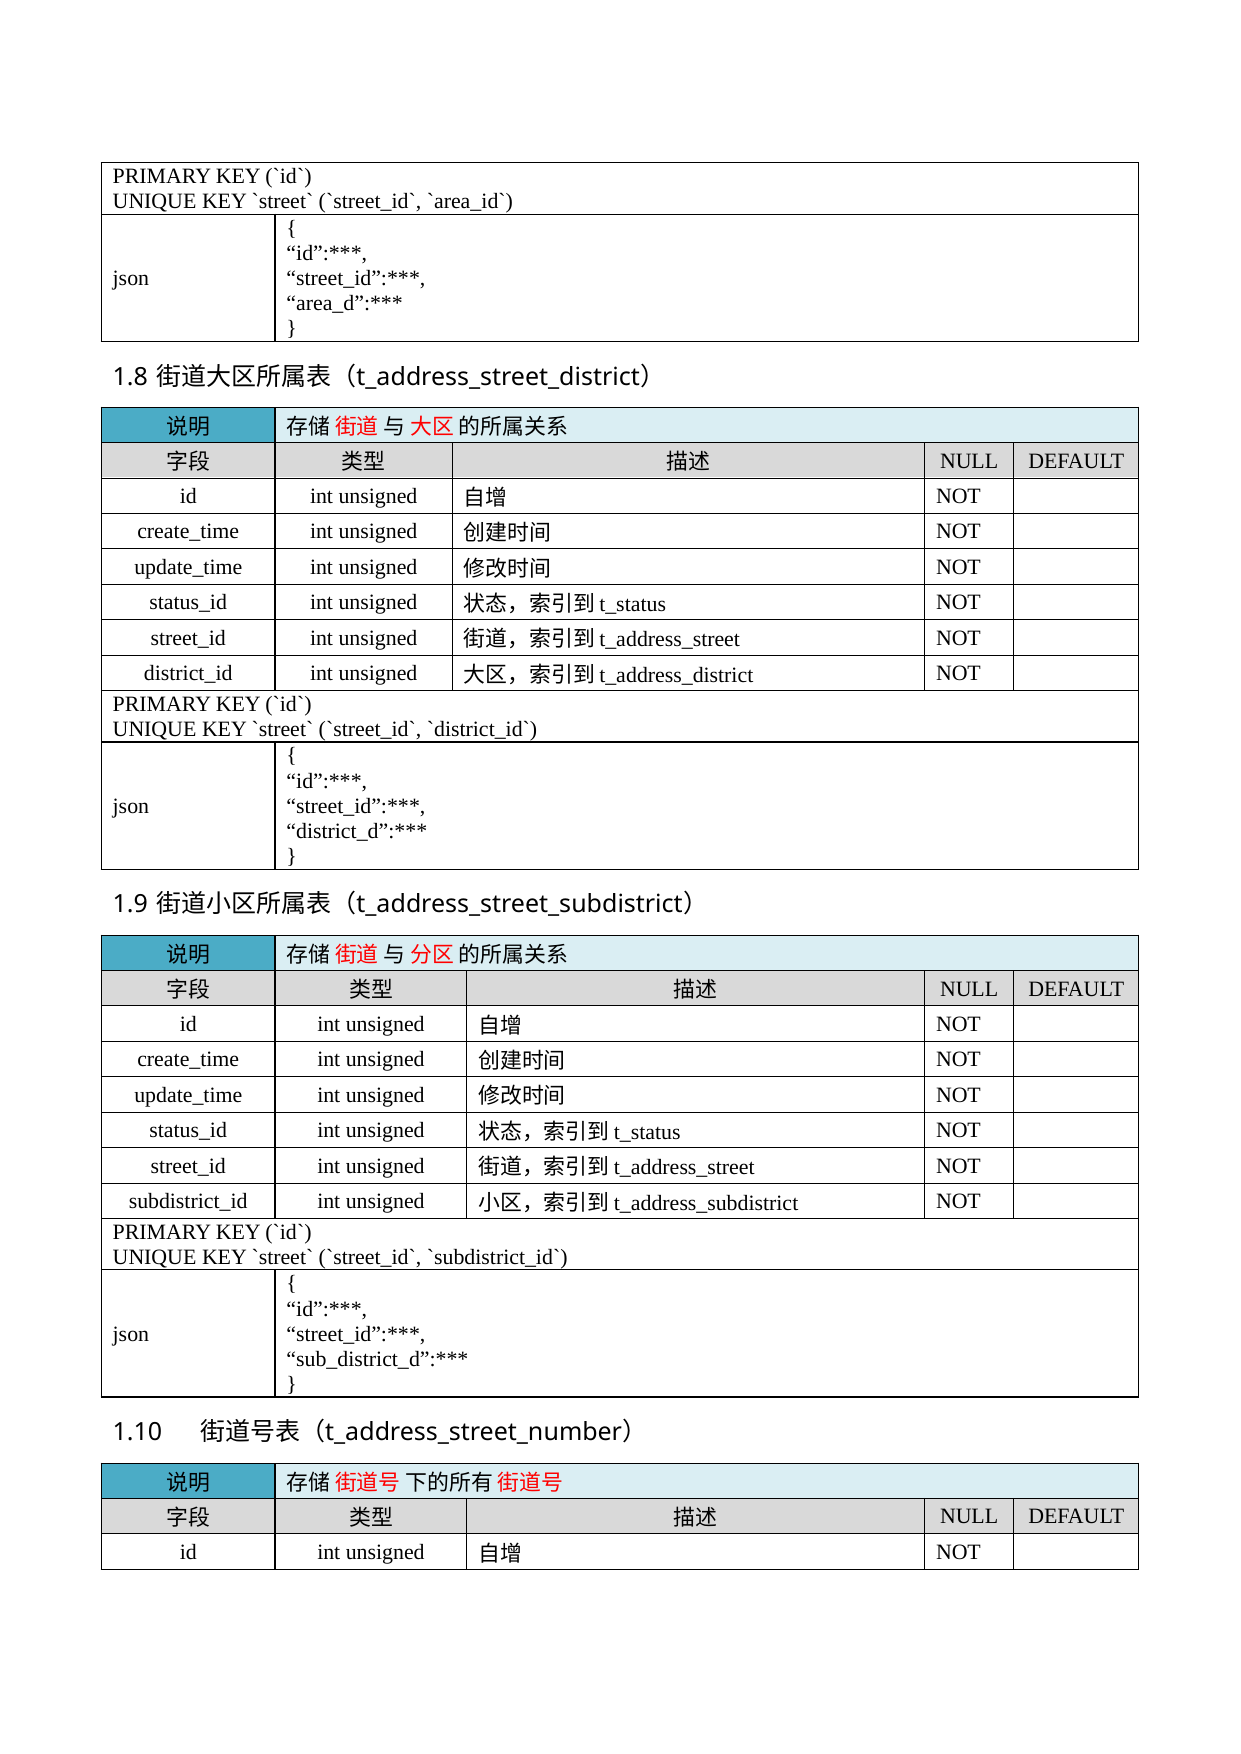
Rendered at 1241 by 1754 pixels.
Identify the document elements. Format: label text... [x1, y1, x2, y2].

table_cell NOT [925, 514, 1013, 548]
table_cell { “id”:***, “street_id”:***, “district_d”:*** } [276, 743, 1138, 868]
table_cell 自增 [467, 1534, 924, 1569]
table_cell PRIMARY KEY (`id`) UNIQUE KEY `street` (`street_id`, `subdistrict_id`) [102, 1219, 1138, 1269]
table_cell NOT [925, 549, 1013, 584]
table_cell DEFAULT [1014, 443, 1138, 477]
table_cell 修改时间 [453, 549, 924, 584]
table_cell 字段 [102, 443, 274, 477]
table_cell int unsigned [276, 1113, 466, 1147]
table_cell update_time [102, 1077, 274, 1112]
table_header 说明 [102, 936, 274, 970]
table_cell 描述 [467, 1499, 924, 1533]
table_cell NOT [925, 1113, 1013, 1147]
table_cell [1014, 1077, 1138, 1112]
table_cell json [102, 215, 274, 341]
table_cell district_id [102, 656, 274, 690]
table_cell NOT [925, 1006, 1013, 1041]
table_cell 类型 [276, 443, 452, 477]
table_cell int unsigned [276, 479, 452, 513]
table_cell 街道，索引到t_address_street [453, 620, 924, 654]
table_cell NULL [925, 443, 1013, 477]
table_cell 状态，索引到t_status [467, 1113, 924, 1147]
table_cell street_id [102, 1148, 274, 1182]
table_cell json [102, 743, 274, 868]
table_cell status_id [102, 1113, 274, 1147]
table_cell 街道，索引到t_address_street [467, 1148, 924, 1182]
table_cell [1014, 656, 1138, 690]
table_cell int unsigned [276, 585, 452, 619]
table_cell 修改时间 [467, 1077, 924, 1112]
table_cell { “id”:***, “street_id”:***, “sub_district_d”:*** } [276, 1270, 1138, 1396]
table_cell int unsigned [276, 1148, 466, 1182]
table_cell 创建时间 [453, 514, 924, 548]
table_header 存储 街道号 下的所有 街道号 [276, 1464, 1138, 1498]
table_cell PRIMARY KEY (`id`) UNIQUE KEY `street` (`street_id`, `area_id`) [102, 163, 1138, 213]
table_cell update_time [102, 549, 274, 584]
table_cell [1014, 1006, 1138, 1041]
table_cell { “id”:***, “street_id”:***, “area_d”:*** } [276, 215, 1138, 341]
table_cell [1014, 1113, 1138, 1147]
table_cell status_id [102, 585, 274, 619]
table_cell [1014, 1534, 1138, 1569]
table_cell 描述 [467, 971, 924, 1005]
table_cell id [102, 1006, 274, 1041]
table_cell [1014, 585, 1138, 619]
table_header 说明 [102, 1464, 274, 1498]
table_cell [1014, 1042, 1138, 1076]
table_header 存储 街道 与 分区 的所属关系 [276, 936, 1138, 970]
table_cell 类型 [276, 971, 466, 1005]
table_cell 状态，索引到t_status [453, 585, 924, 619]
table_cell [1014, 479, 1138, 513]
table_cell 自增 [467, 1006, 924, 1041]
table_cell [1014, 620, 1138, 654]
table_cell 描述 [453, 443, 924, 477]
table_cell NOT [925, 656, 1013, 690]
table_cell NOT [925, 479, 1013, 513]
table_cell 字段 [102, 971, 274, 1005]
table_cell DEFAULT [1014, 1499, 1138, 1533]
table_cell id [102, 1534, 274, 1569]
table_cell int unsigned [276, 514, 452, 548]
table_cell 自增 [453, 479, 924, 513]
table_cell NOT [925, 1077, 1013, 1112]
table_cell int unsigned [276, 1534, 466, 1569]
table_cell street_id [102, 620, 274, 654]
table_cell int unsigned [276, 1184, 466, 1218]
table_cell int unsigned [276, 1077, 466, 1112]
table_cell int unsigned [276, 1006, 466, 1041]
table_cell NOT [925, 1184, 1013, 1218]
table_cell 类型 [276, 1499, 466, 1533]
table_cell subdistrict_id [102, 1184, 274, 1218]
table_cell 创建时间 [467, 1042, 924, 1076]
table_header 说明 [102, 408, 274, 442]
table_cell NOT [925, 585, 1013, 619]
table_cell NULL [925, 971, 1013, 1005]
table_cell 大区，索引到t_address_district [453, 656, 924, 690]
table_cell [1014, 549, 1138, 584]
table_cell 小区，索引到t_address_subdistrict [467, 1184, 924, 1218]
table_cell DEFAULT [1014, 971, 1138, 1005]
table_cell NOT [925, 1148, 1013, 1182]
subtitle 街道小区所属表（t_address_street_subdistrict） [112, 870, 1128, 934]
table_cell NOT [925, 1534, 1013, 1569]
table_cell id [102, 479, 274, 513]
table_cell [1014, 1184, 1138, 1218]
table_cell NOT [925, 620, 1013, 654]
table_header 存储 街道 与 大区 的所属关系 [276, 408, 1138, 442]
table_cell create_time [102, 1042, 274, 1076]
table_cell int unsigned [276, 549, 452, 584]
table_cell [1014, 514, 1138, 548]
table_cell json [102, 1270, 274, 1396]
table_cell int unsigned [276, 620, 452, 654]
table_cell NULL [925, 1499, 1013, 1533]
subtitle 街道大区所属表（t_address_street_district） [112, 342, 1128, 407]
subtitle 街道号表（t_address_street_number） [112, 1398, 1128, 1462]
table_cell NOT [925, 1042, 1013, 1076]
table_cell 字段 [102, 1499, 274, 1533]
table_cell int unsigned [276, 1042, 466, 1076]
table_cell [1014, 1148, 1138, 1182]
table_cell create_time [102, 514, 274, 548]
table_cell PRIMARY KEY (`id`) UNIQUE KEY `street` (`street_id`, `district_id`) [102, 691, 1138, 741]
table_cell int unsigned [276, 656, 452, 690]
